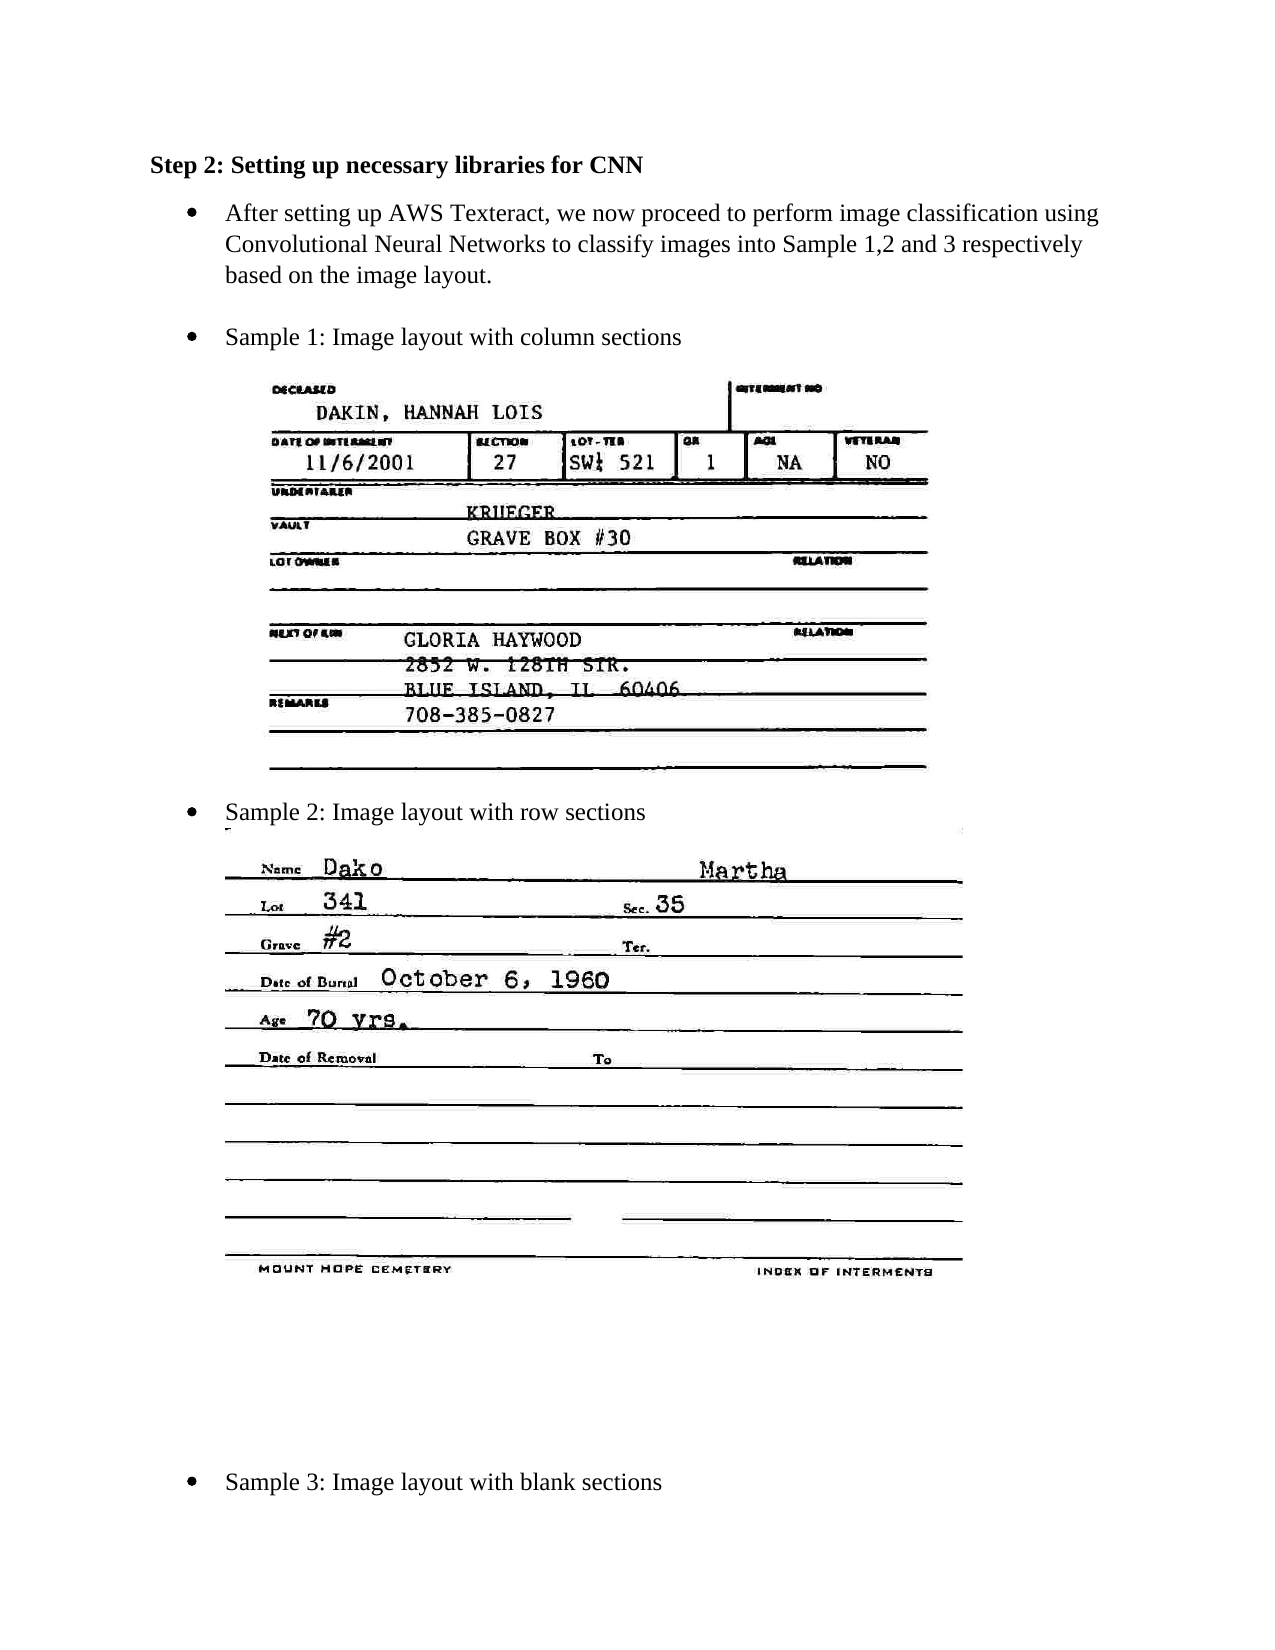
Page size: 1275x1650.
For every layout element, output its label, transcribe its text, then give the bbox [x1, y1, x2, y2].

picture [225, 352, 965, 795]
list Sample 1: Image layout with column sections [187, 322, 1125, 351]
list Sample 3: Image layout with blank sections [187, 1467, 1125, 1495]
list Sample 2: Image layout with row sections [187, 797, 1125, 826]
picture [225, 828, 963, 1279]
text Step 2: Setting up necessary libraries for CNN [150, 150, 1125, 179]
list After setting up AWS Texteract, we now proceed to perform image classification using Convolutional Neural Networks to classify images into Sample 1,2 and 3 respectively based on the image layout. [187, 198, 1125, 288]
